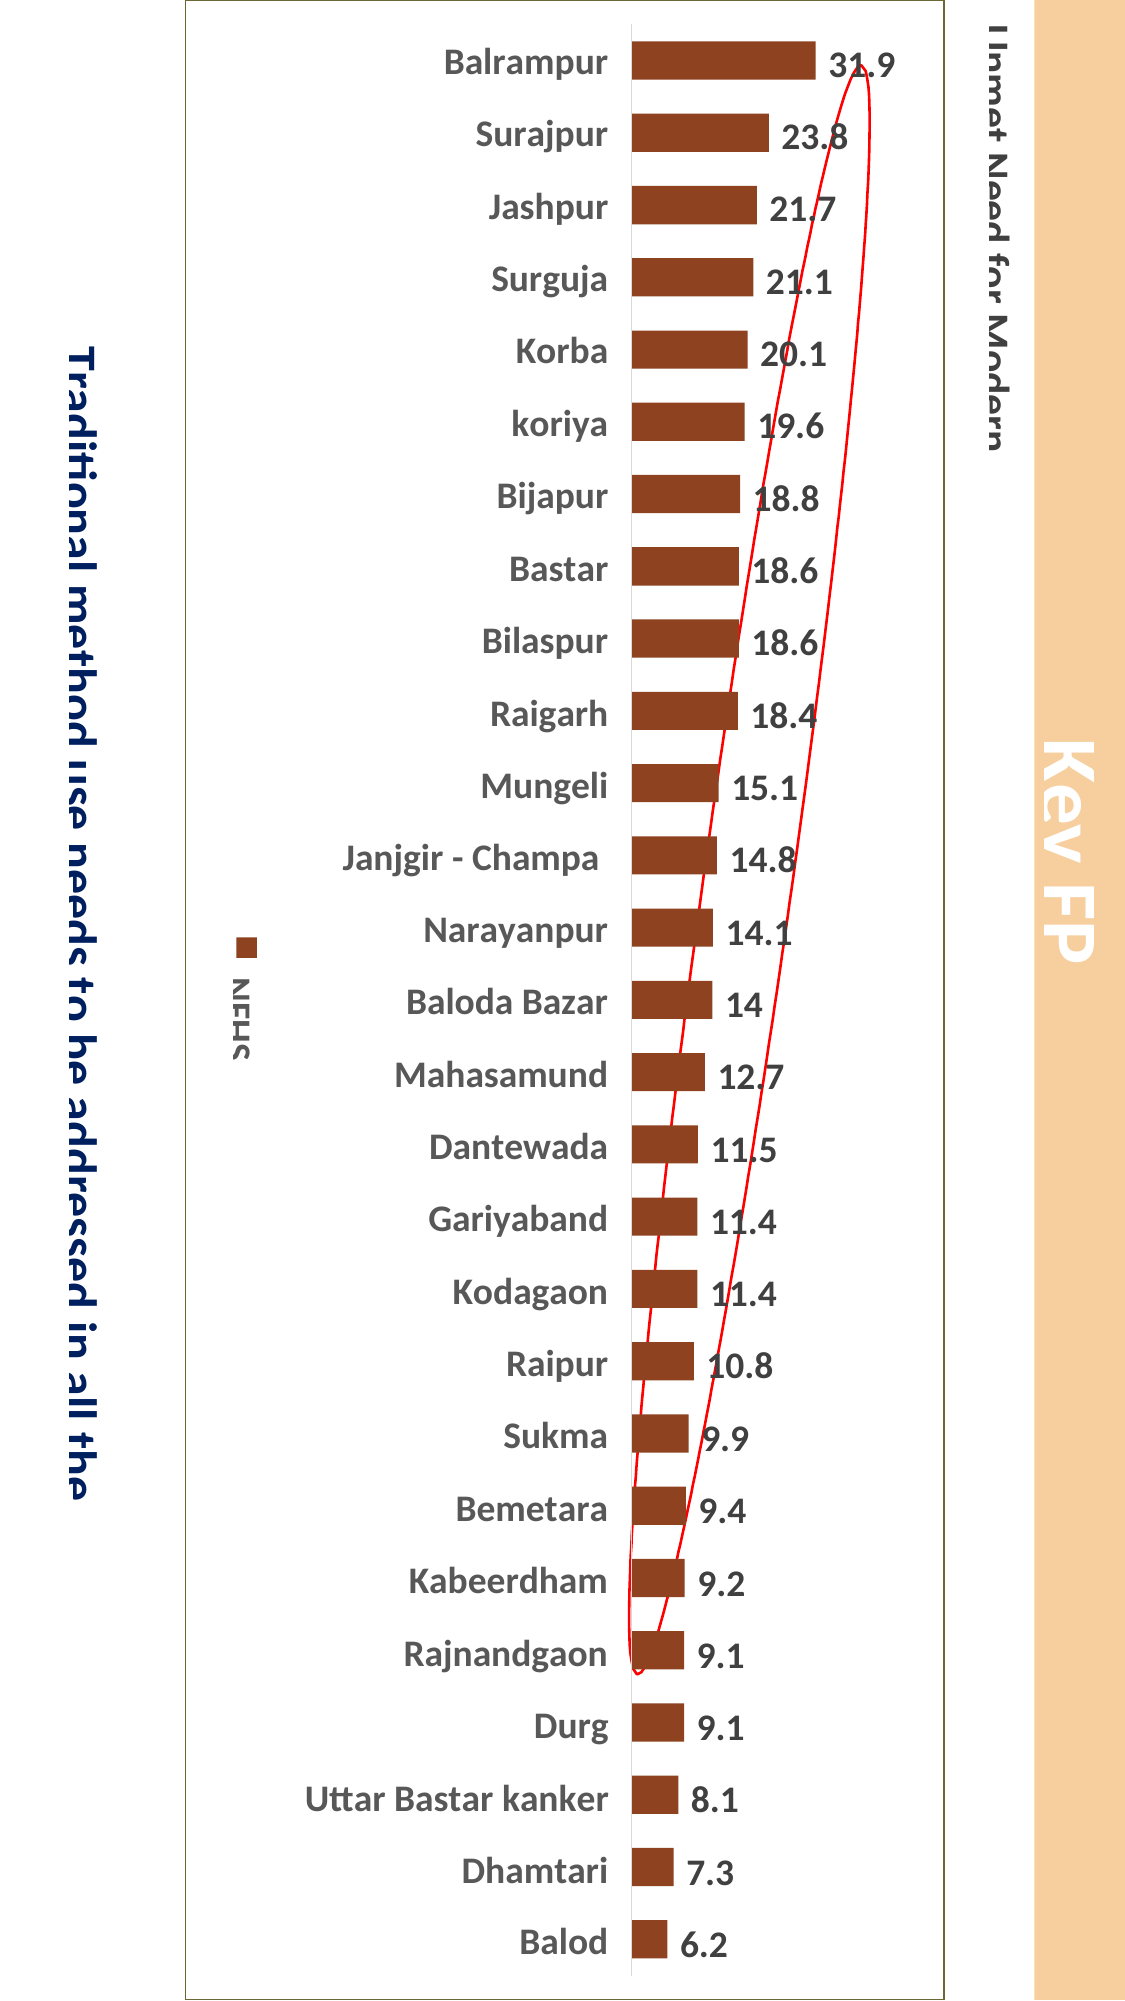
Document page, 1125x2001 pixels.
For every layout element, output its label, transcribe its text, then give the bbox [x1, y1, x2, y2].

text 9.1 [696, 1632, 967, 1678]
text 12.7 [717, 1053, 967, 1099]
text Dhamtari [158, 1847, 608, 1892]
text 10.8 [706, 1342, 967, 1388]
text 18.8 [752, 475, 967, 521]
text Narayanpur Baloda Bazar Mahasamund Dantewada Gariyaband Kodagaon Raipur [385, 906, 608, 1386]
text 9.4 [698, 1487, 967, 1533]
text 19.6 [757, 402, 967, 448]
text 9.9 [701, 1415, 967, 1461]
text 18.6 [751, 547, 967, 593]
text 8.1 [691, 1776, 967, 1822]
text 15.1 [731, 764, 967, 810]
text 21.7 [769, 185, 967, 231]
text 18.6 [751, 619, 967, 665]
text Sukma Bemetara Kabeerdham Rajnandgaon [400, 1412, 608, 1676]
text Balrampur Surajpur Jashpur Surguja Korba koriya Bijapur Bastar Bilaspur Raigarh Mungeli [434, 38, 608, 808]
text 23.8 [781, 113, 967, 159]
text Durg Uttar Bastar kanker [302, 1702, 608, 1820]
text 31.9 [828, 41, 967, 87]
text 9.1 [696, 1704, 967, 1750]
text 9.2 [697, 1559, 967, 1605]
text 11.4 [710, 1270, 967, 1316]
text 11.5 [710, 1126, 967, 1171]
text Janjgir - Champa [158, 834, 599, 879]
text 6.2 [680, 1921, 967, 1967]
text 14.8 [729, 836, 967, 882]
text 18.4 [750, 692, 967, 737]
text 20.1 [760, 330, 967, 376]
text 7.3 [686, 1849, 967, 1894]
text 14.1 [725, 909, 967, 954]
text 21.1 [766, 258, 967, 303]
text 14 [725, 981, 967, 1027]
text 11.4 [710, 1198, 967, 1244]
text Balod [158, 1918, 608, 1964]
